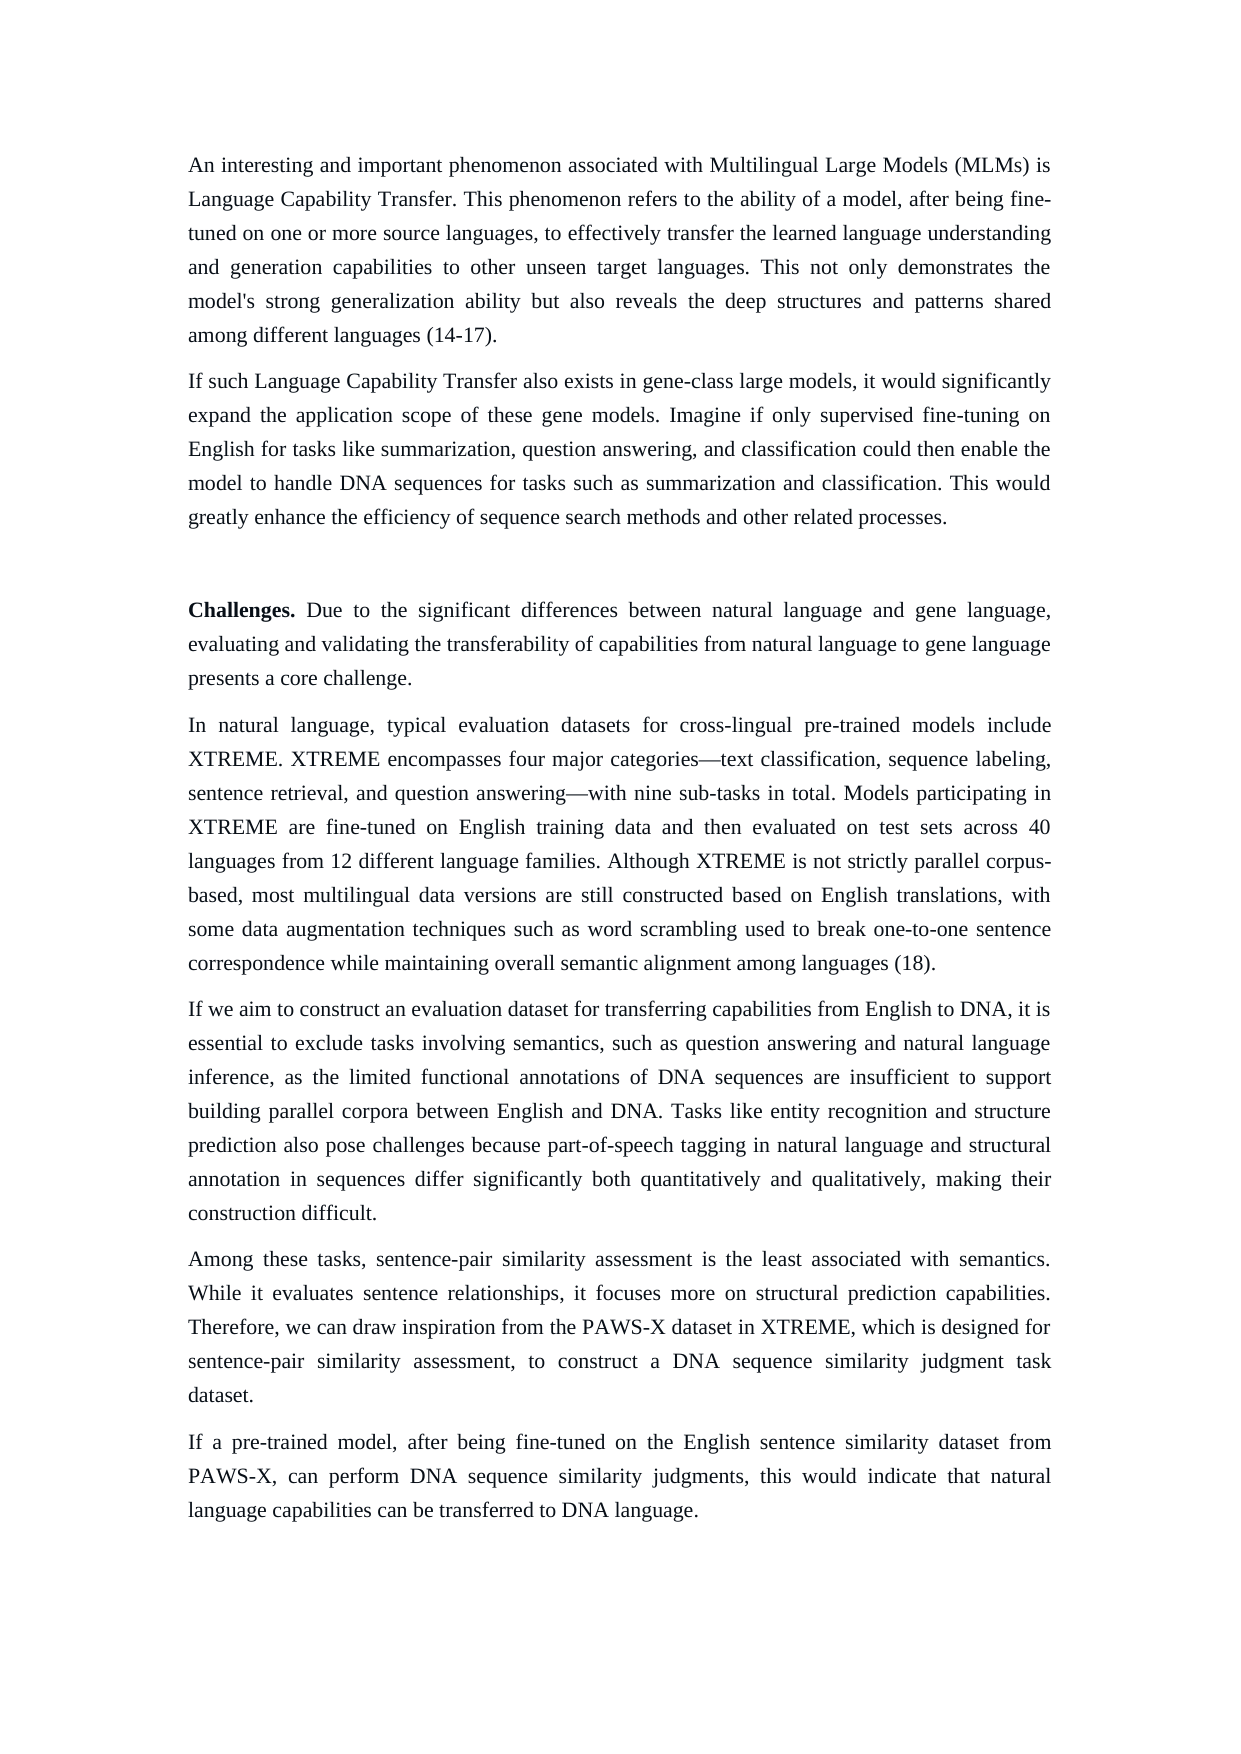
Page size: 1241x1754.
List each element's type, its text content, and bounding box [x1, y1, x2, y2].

text Challenges. Due to the significant differences between natural language and gene language, evaluating and validating the transferability of capabilities from natural language to gene language presents a core challenge. [188, 597, 1052, 690]
text If such Language Capability Transfer also exists in gene-class large models, it would significantly expand the application scope of these gene models. Imagine if only supervised fine-tuning on English for tasks like summarization, question answering, and classification could then enable the model to handle DNA sequences for tasks such as summarization and classification. This would greatly enhance the efficiency of sequence search methods and other related processes. [188, 368, 1052, 529]
text An interesting and important phenomenon associated with Multilingual Large Models (MLMs) is Language Capability Transfer. This phenomenon refers to the ability of a model, after being fine-tuned on one or more source languages, to effectively transfer the learned language understanding and generation capabilities to other unseen target languages. This not only demonstrates the model's strong generalization ability but also reveals the deep structures and patterns shared among different languages (14-17). [188, 152, 1052, 347]
text In natural language, typical evaluation datasets for cross-lingual pre-trained models include XTREME. XTREME encompasses four major categories—text classification, sequence labeling, sentence retrieval, and question answering—with nine sub-tasks in total. Models participating in XTREME are fine-tuned on English training data and then evaluated on test sets across 40 languages from 12 different language families. Although XTREME is not strictly parallel corpus-based, most multilingual data versions are still constructed based on English translations, with some data augmentation techniques such as word scrambling used to break one-to-one sentence correspondence while maintaining overall semantic alignment among languages (18). [188, 712, 1052, 975]
text Among these tasks, sentence-pair similarity assessment is the least associated with semantics. While it evaluates sentence relationships, it focuses more on structural prediction capabilities. Therefore, we can draw inspiration from the PAWS-X dataset in XTREME, which is designed for sentence-pair similarity assessment, to construct a DNA sequence similarity judgment task dataset. [188, 1246, 1052, 1407]
text If we aim to construct an evaluation dataset for transferring capabilities from English to DNA, it is essential to exclude tasks involving semantics, such as question answering and natural language inference, as the limited functional annotations of DNA sequences are insufficient to support building parallel corpora between English and DNA. Tasks like entity recognition and structure prediction also pose challenges because part-of-speech tagging in natural language and structural annotation in sequences differ significantly both quantitatively and qualitatively, making their construction difficult. [188, 996, 1052, 1225]
text If a pre-trained model, after being fine-tuned on the English sentence similarity dataset from PAWS-X, can perform DNA sequence similarity judgments, this would indicate that natural language capabilities can be transferred to DNA language. [188, 1429, 1052, 1522]
